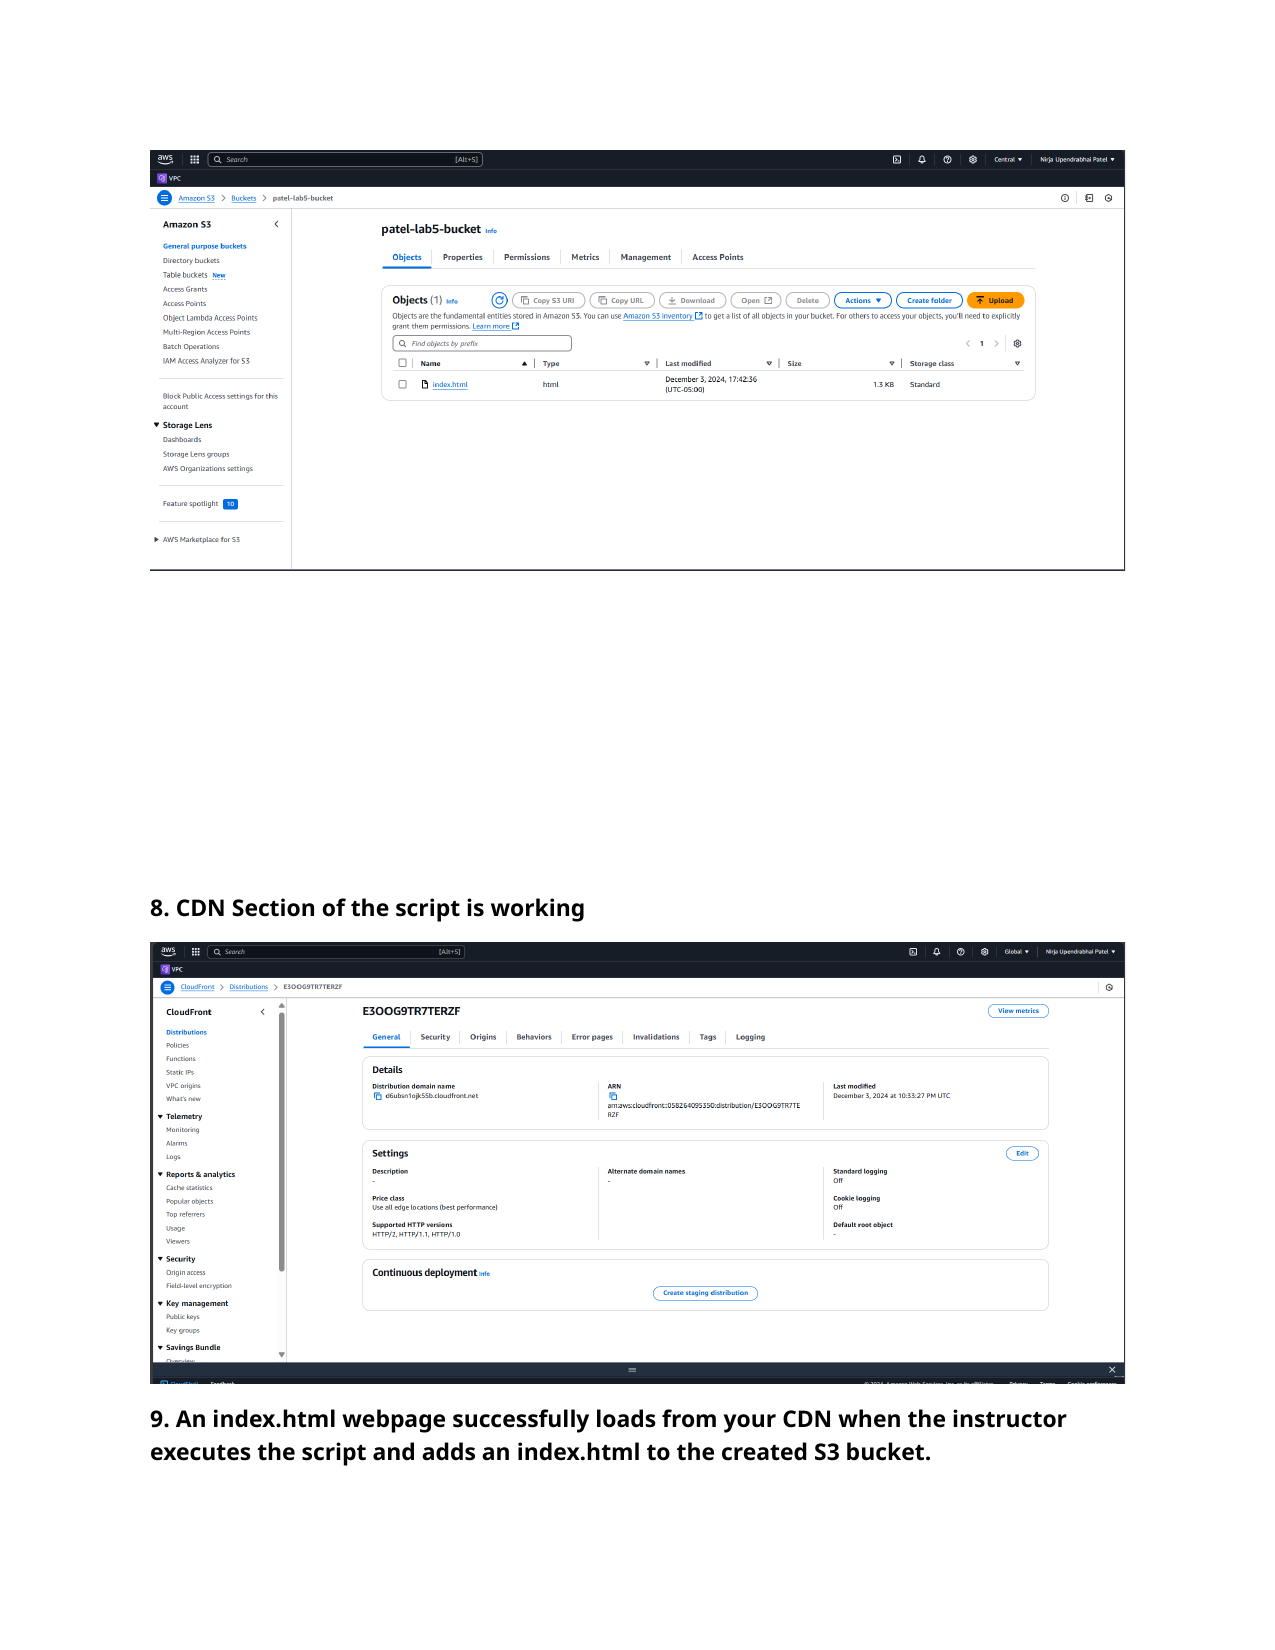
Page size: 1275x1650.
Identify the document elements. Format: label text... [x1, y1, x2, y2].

picture [150, 150, 1125, 571]
picture [150, 942, 1125, 1384]
text 9. An index.html webpage successfully loads from your CDN when the instructor executes the script and adds an index.html to the created S3 bucket. [150, 1403, 1125, 1468]
text 8. CDN Section of the script is working [150, 892, 1125, 923]
